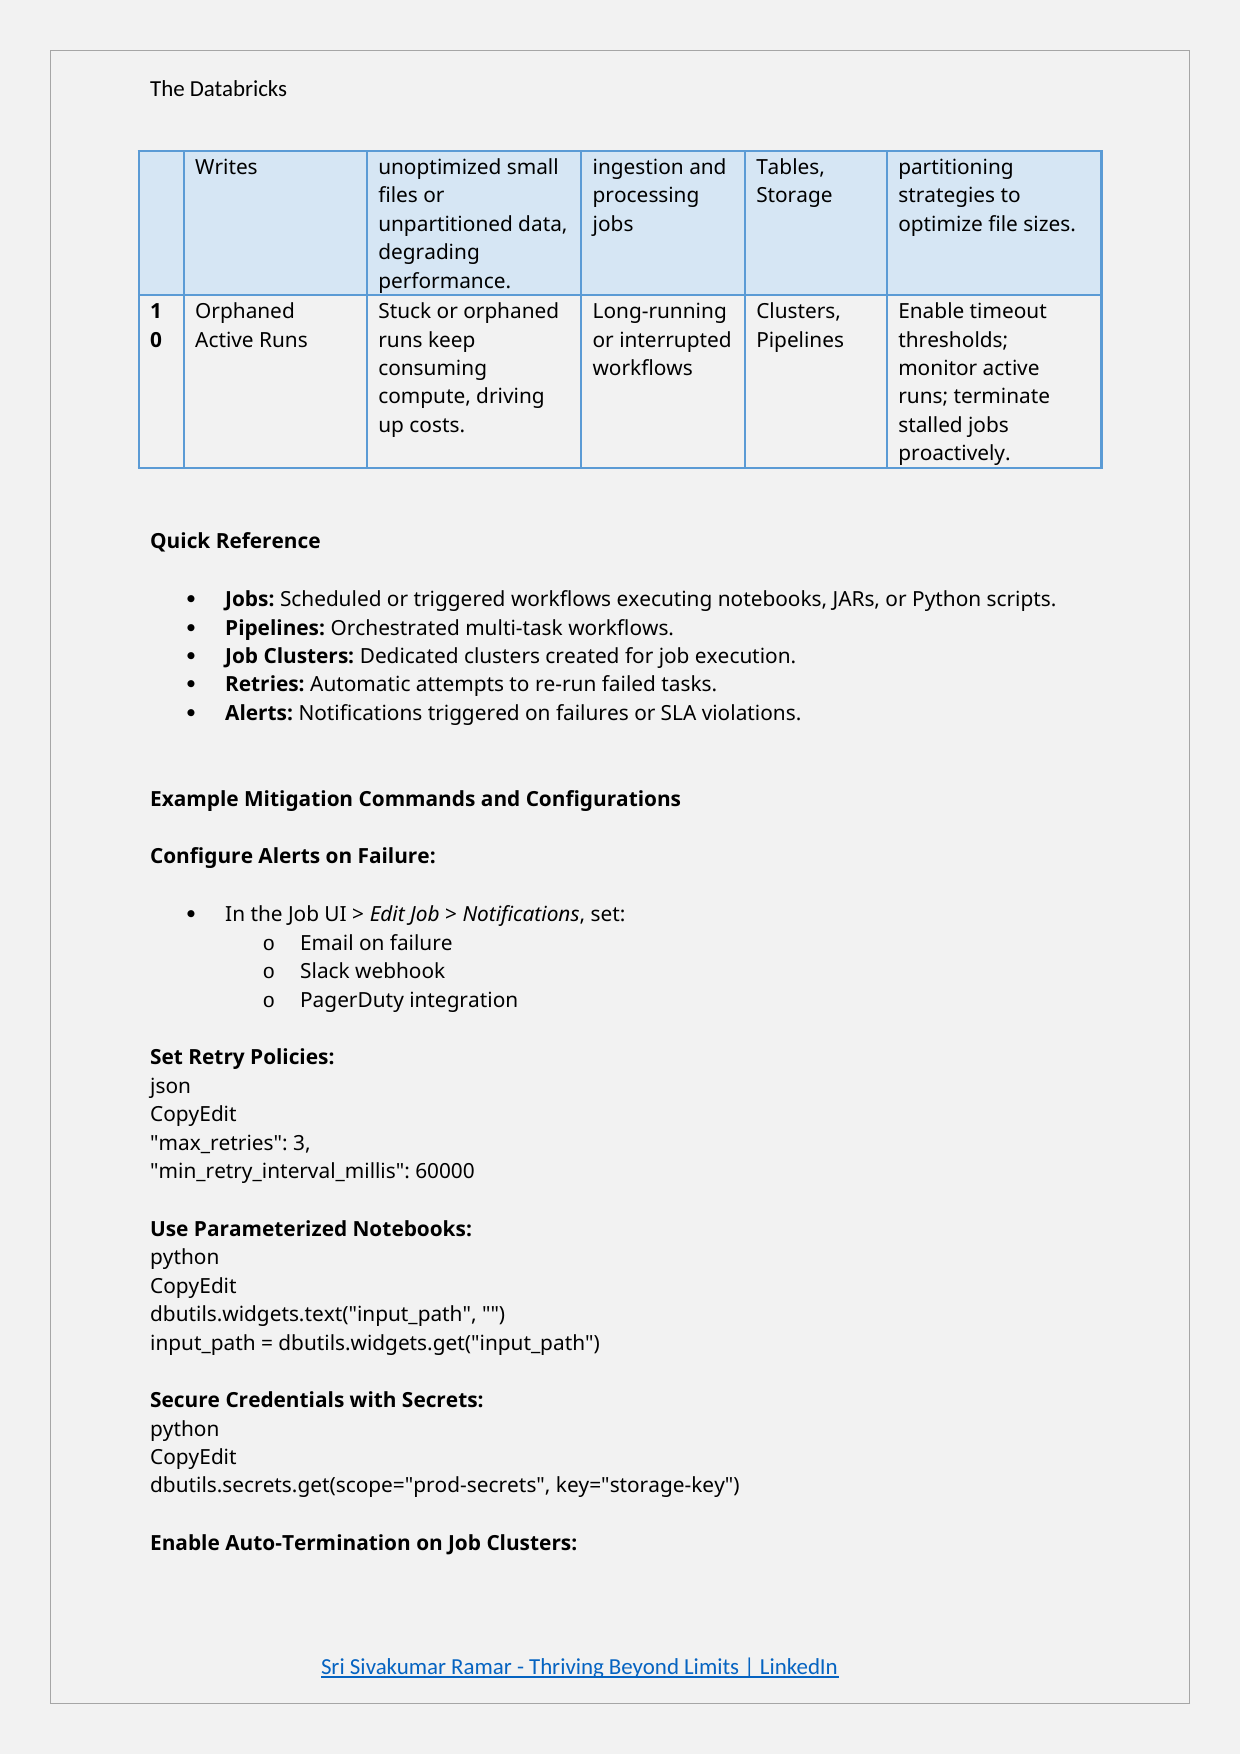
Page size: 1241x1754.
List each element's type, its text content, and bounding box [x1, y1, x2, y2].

list Alerts: Notifications triggered on failures or SLA violations. [187, 698, 1090, 726]
table_cell Clusters, Pipelines [746, 296, 886, 467]
text "min_retry_interval_millis": 60000 [150, 1156, 1090, 1185]
text Enable Auto-Termination on Job Clusters: [150, 1528, 1090, 1557]
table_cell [888, 152, 1100, 294]
text input_path = dbutils.widgets.get("input_path") [150, 1328, 1090, 1356]
text Set Retry Policies: [150, 1042, 1090, 1071]
text dbutils.secrets.get(scope="prod-secrets", key="storage-key") [150, 1471, 1090, 1499]
table_cell 9 [140, 152, 183, 294]
text Quick Reference [150, 527, 1090, 555]
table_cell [746, 152, 886, 294]
table_cell Long-running or interrupted workflows [582, 296, 744, 467]
text Secure Credentials with Secrets: [150, 1385, 1090, 1414]
text CopyEdit [150, 1271, 1090, 1299]
text dbutils.widgets.text("input_path", "") [150, 1299, 1090, 1328]
table_cell Enable timeout thresholds; monitor active runs; terminate stalled jobs proactively. [888, 296, 1100, 467]
text json [150, 1071, 1090, 1099]
list Job Clusters: Dedicated clusters created for job execution. [187, 641, 1090, 669]
text "max_retries": 3, [150, 1128, 1090, 1156]
table_cell Stuck or orphaned runs keep consuming compute, driving up costs. [368, 296, 580, 467]
list Retries: Automatic attempts to re-run failed tasks. [187, 669, 1090, 698]
text python [150, 1414, 1090, 1442]
text CopyEdit [150, 1099, 1090, 1128]
text Example Mitigation Commands and Configurations [150, 784, 1090, 812]
list In the Job UI > Edit Job > Notifications, set: [187, 899, 1090, 928]
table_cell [582, 152, 744, 294]
text Use Parameterized Notebooks: [150, 1214, 1090, 1242]
list Email on failure [262, 928, 1090, 956]
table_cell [185, 152, 366, 294]
table_cell Orphaned Active Runs [185, 296, 366, 467]
list PagerDuty integration [262, 985, 1090, 1013]
list Pipelines: Orchestrated multi-task workflows. [187, 613, 1090, 641]
list Jobs: Scheduled or triggered workflows executing notebooks, JARs, or Python scripts. [187, 584, 1090, 613]
text python [150, 1242, 1090, 1271]
text CopyEdit [150, 1442, 1090, 1471]
list Slack webhook [262, 956, 1090, 985]
table_cell 10 [140, 296, 183, 467]
text Configure Alerts on Failure: [150, 842, 1090, 870]
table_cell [368, 152, 580, 294]
